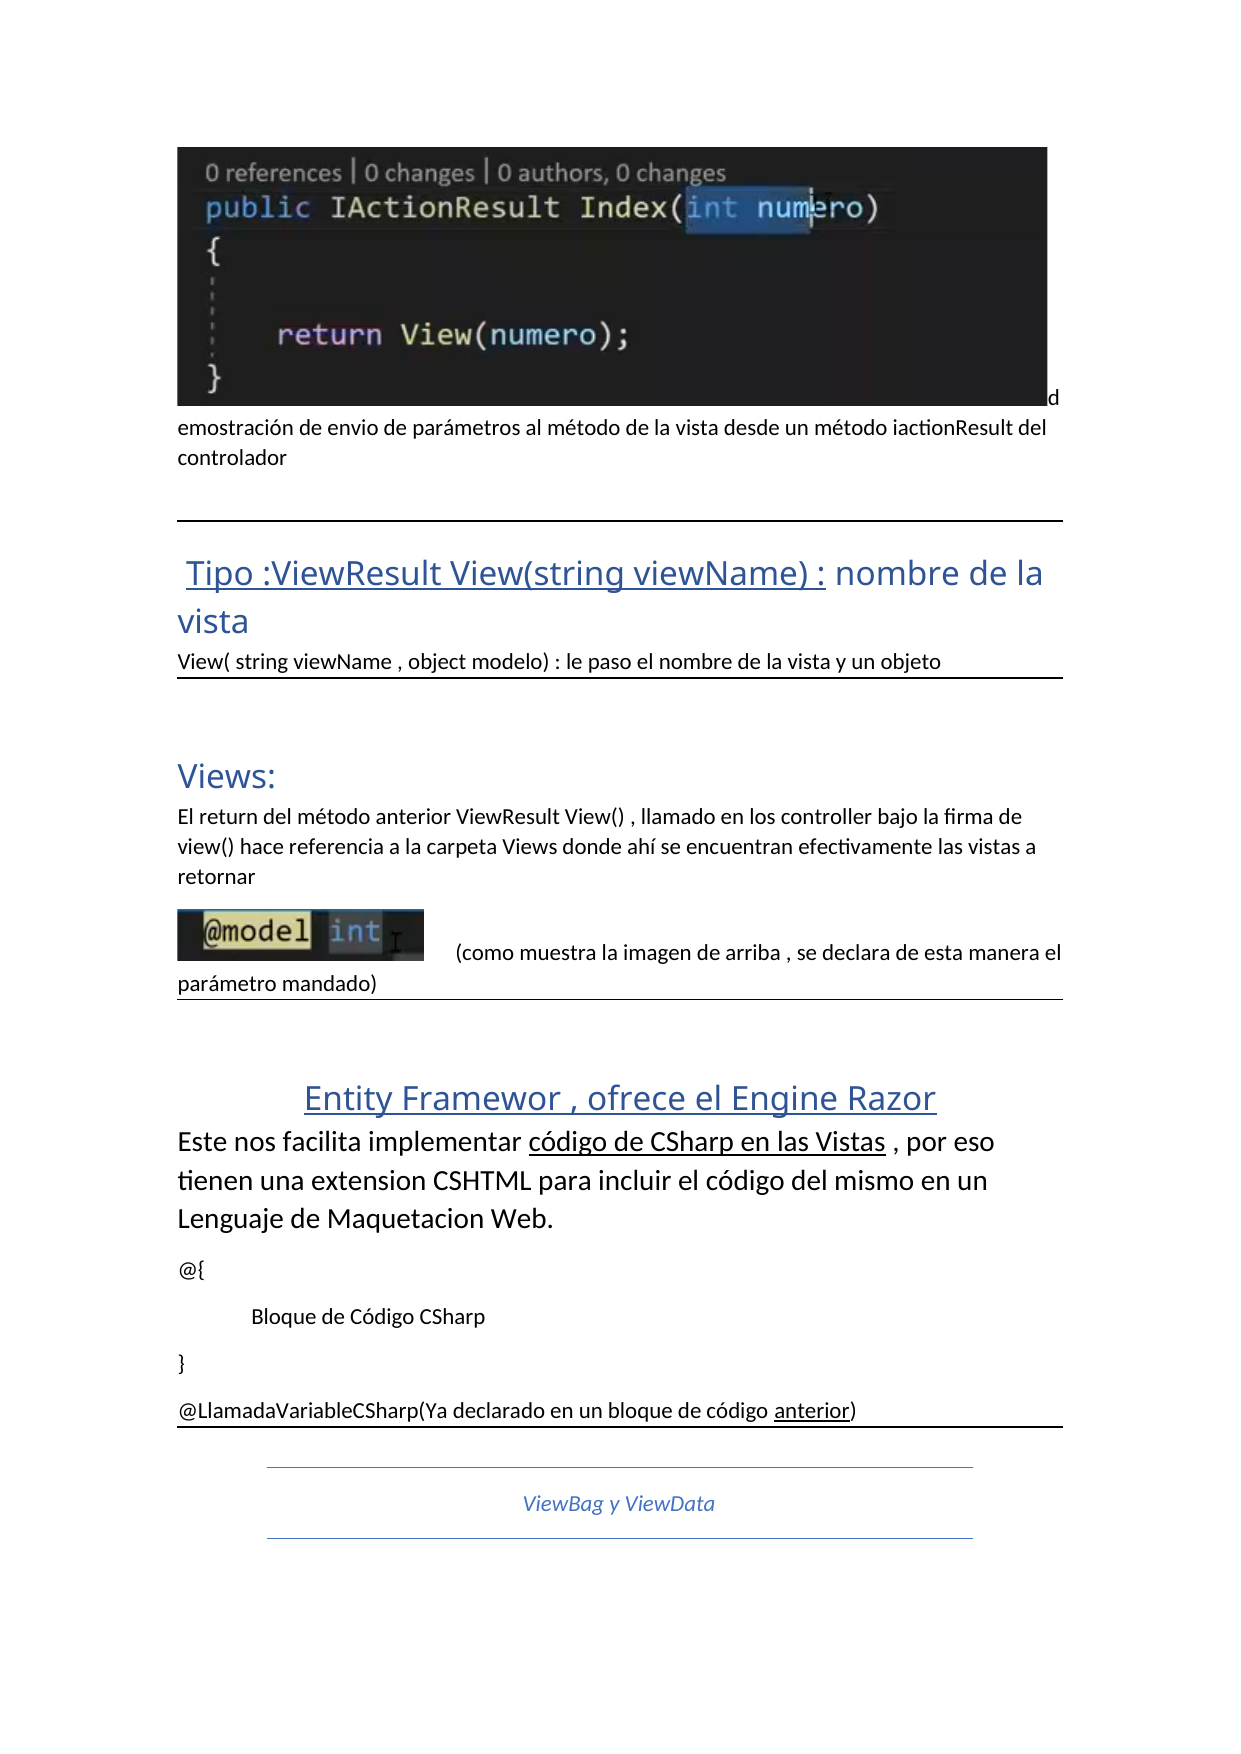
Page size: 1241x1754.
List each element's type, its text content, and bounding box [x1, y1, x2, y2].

text } [177, 1349, 1063, 1377]
text (como muestra la imagen de arriba , se declara de esta manera el parámetro mandado) [177, 909, 1063, 999]
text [177, 148, 1063, 472]
text Este nos facilita implementar código de CSharp en las Vistas , por eso tienen una extension CSHTML para incluir el código del mismo en un Lenguaje de Maquetacion Web. [177, 1123, 1063, 1236]
text @LlamadaVariableCSharp(Ya declarado en un bloque de código anterior) [177, 1396, 1063, 1426]
text Bloque de Código CSharp [177, 1302, 1063, 1330]
text View( string viewName , object modelo) : le paso el nombre de la vista y un objeto [177, 647, 1063, 677]
text @{ [177, 1255, 1063, 1283]
picture [177, 147, 1048, 406]
text ViewBag y ViewData [267, 1468, 973, 1538]
picture [177, 909, 424, 961]
subtitle Entity Framewor , ofrece el Engine Razor [177, 1074, 1063, 1120]
subtitle Tipo :ViewResult View(string viewName) : nombre de la vista [177, 549, 1063, 644]
text El return del método anterior ViewResult View() , llamado en los controller bajo la firma de view() hace referencia a la carpeta Views donde ahí se encuentran efectivamente las vistas a retornar [177, 802, 1063, 890]
subtitle Views: [177, 753, 1063, 798]
